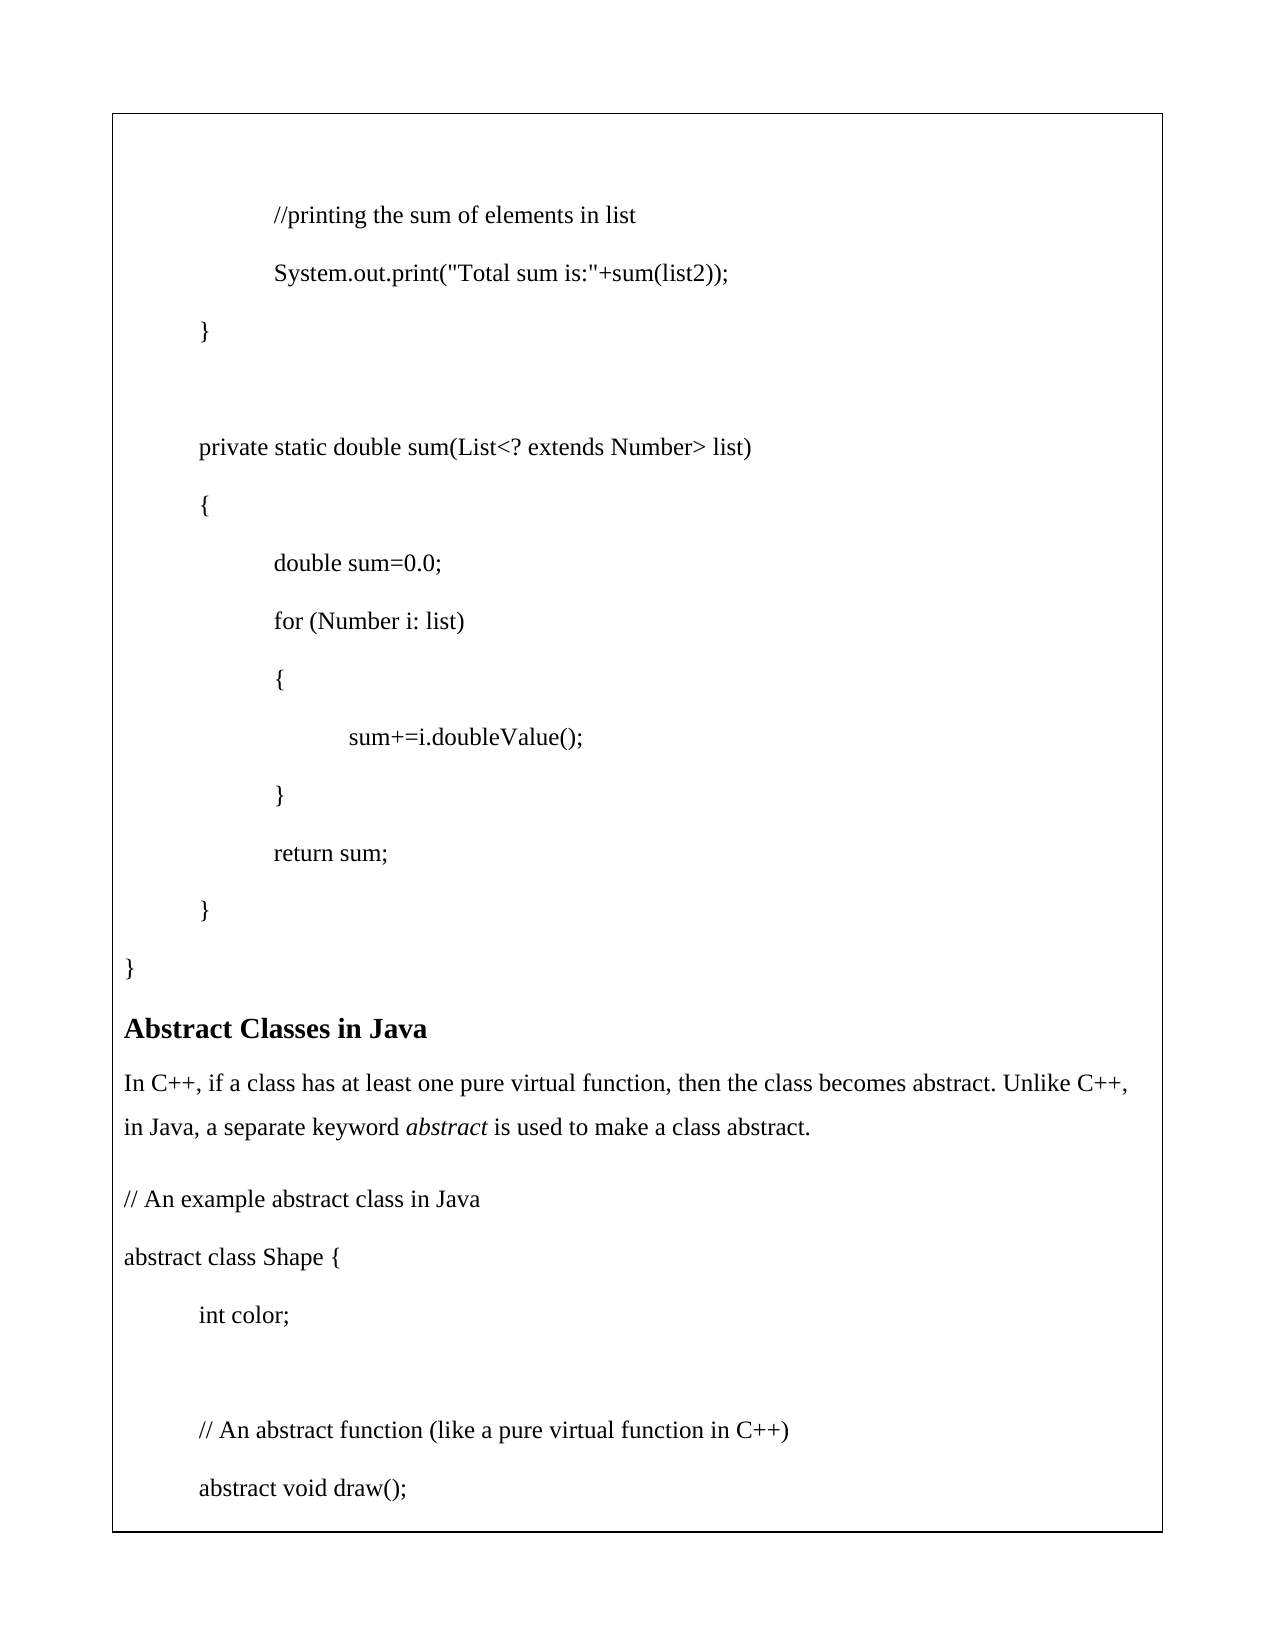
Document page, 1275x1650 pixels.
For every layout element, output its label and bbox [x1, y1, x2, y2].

table_cell [113, 114, 1162, 1531]
